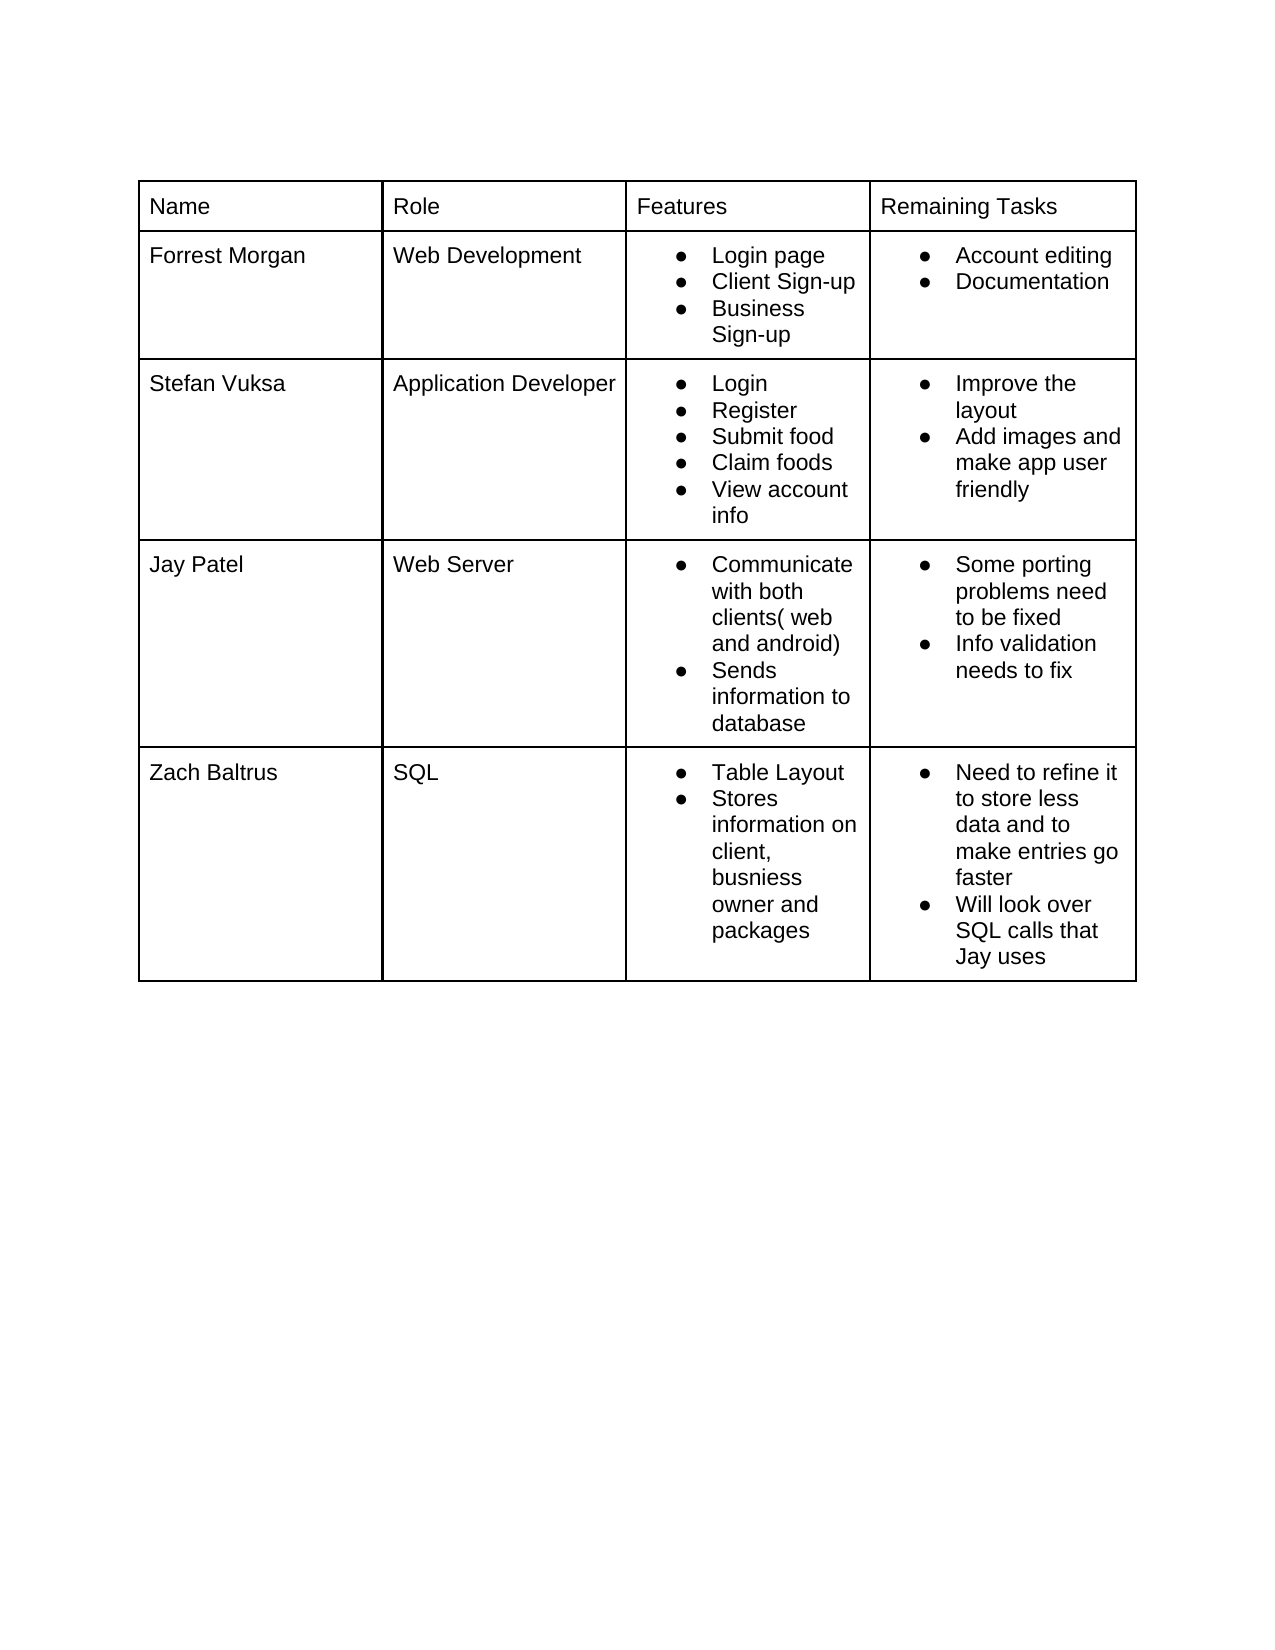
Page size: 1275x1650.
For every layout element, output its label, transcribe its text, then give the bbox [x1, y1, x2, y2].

table_cell Forrest Morgan [140, 232, 381, 358]
table_cell Login page Client Sign-up Business Sign-up [627, 232, 869, 358]
table_cell Application Developer [384, 360, 625, 539]
table_cell Zach Baltrus [140, 748, 381, 980]
table_cell Account editing Documentation [871, 232, 1135, 358]
table_header Remaining Tasks [871, 182, 1135, 229]
table_cell Need to refine it to store less data and to make entries go faster Will look over SQL calls that Jay uses [871, 748, 1135, 980]
table_cell Web Development [384, 232, 625, 358]
table_cell Communicate with both clients( web and android) Sends information to database [627, 541, 869, 746]
table_cell Jay Patel [140, 541, 381, 746]
table_cell Table Layout Stores information on client, busniess owner and packages [627, 748, 869, 980]
table_cell Some porting problems need to be fixed Info validation needs to fix [871, 541, 1135, 746]
table_header Role [384, 182, 625, 229]
table_header Name [140, 182, 381, 229]
table_cell SQL [384, 748, 625, 980]
table_header Features [627, 182, 869, 229]
table_cell Login Register Submit food Claim foods View account info [627, 360, 869, 539]
table_cell Web Server [384, 541, 625, 746]
table_cell Improve the layout Add images and make app user friendly [871, 360, 1135, 539]
table_cell Stefan Vuksa [140, 360, 381, 539]
